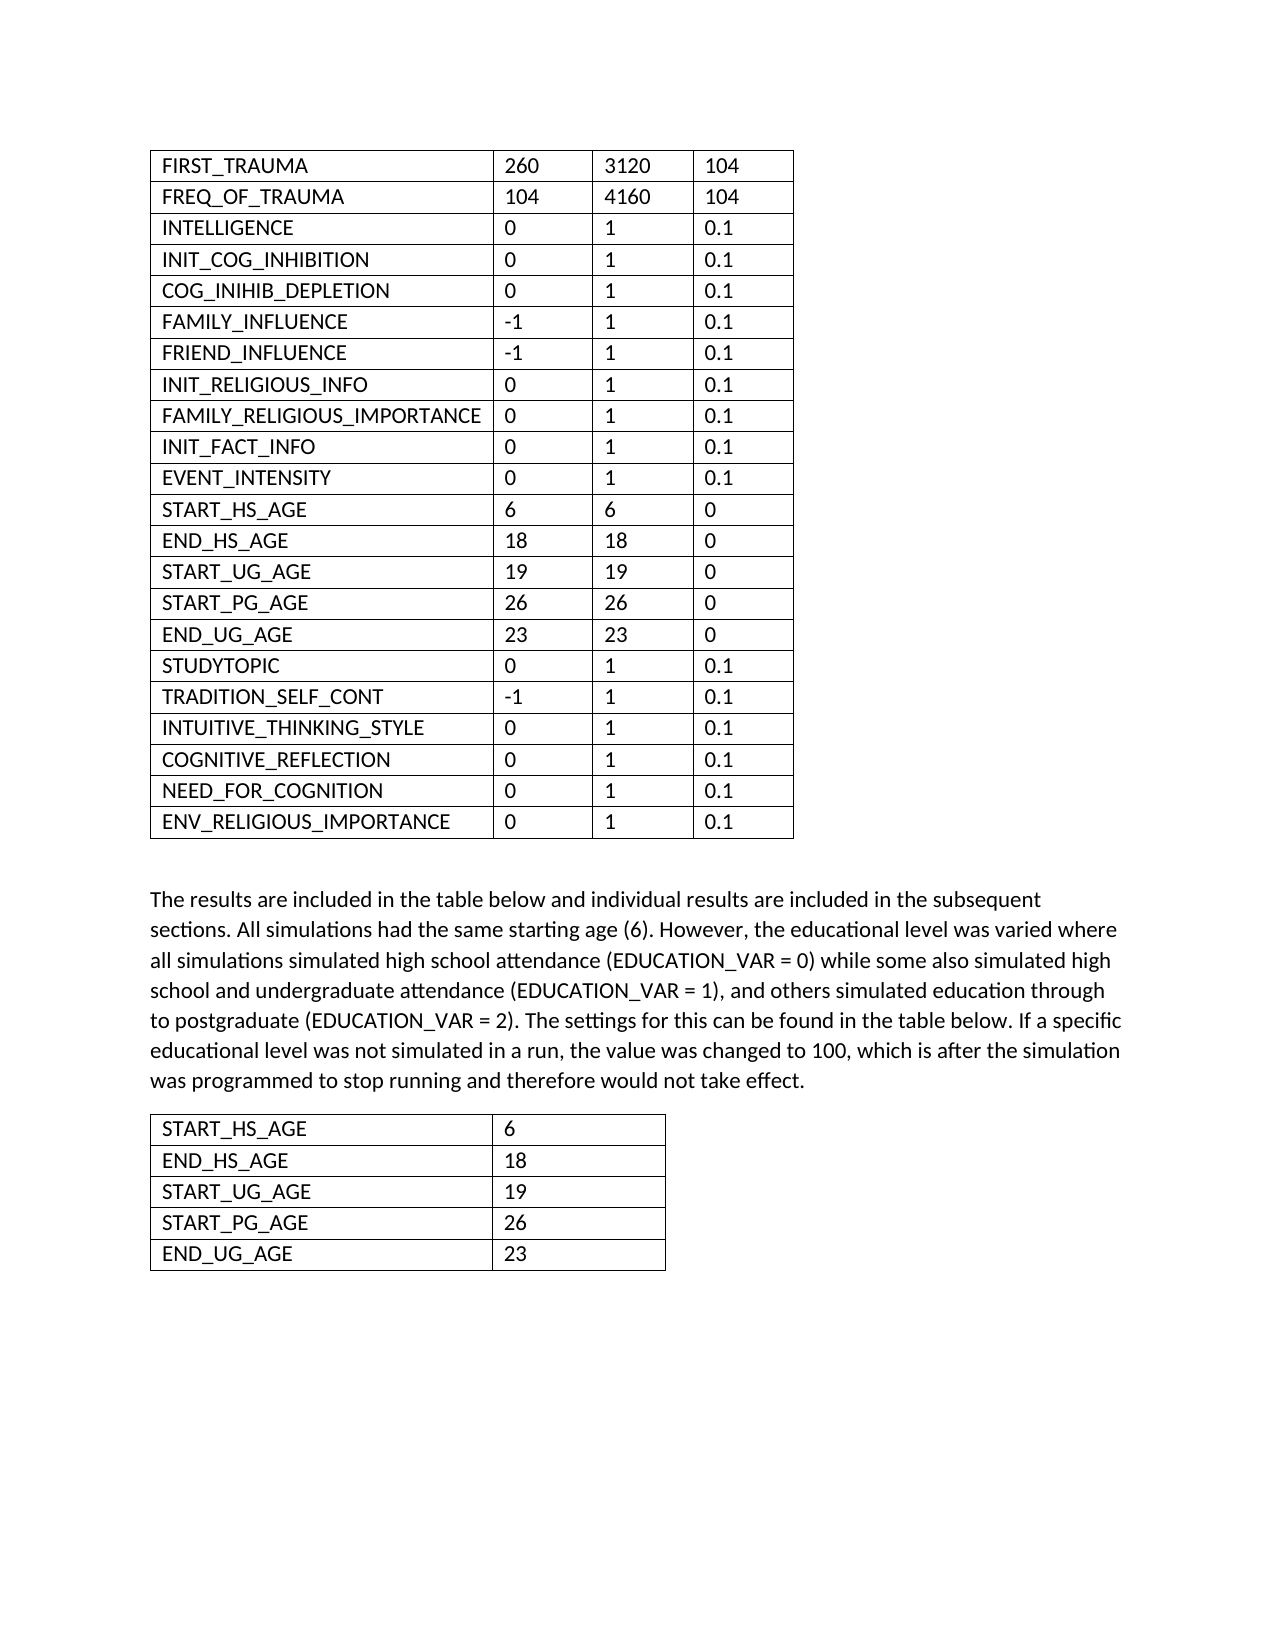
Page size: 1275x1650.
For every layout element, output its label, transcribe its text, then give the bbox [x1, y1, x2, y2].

table_cell 0 [494, 745, 592, 775]
table_header START_HS_AGE [151, 1115, 492, 1145]
table_header 6 [493, 1115, 665, 1145]
table_cell 0 [494, 276, 592, 306]
table_cell 1 [593, 682, 693, 712]
table_cell INIT_FACT_INFO [151, 432, 493, 462]
table_cell 0.1 [694, 682, 793, 712]
table_cell 0 [494, 401, 592, 431]
table_cell START_PG_AGE [151, 1208, 492, 1238]
table_cell 0 [694, 495, 793, 525]
table_cell END_UG_AGE [151, 1240, 492, 1270]
table_cell 1 [593, 432, 693, 462]
table_cell 1 [593, 401, 693, 431]
table_cell 0 [494, 245, 592, 275]
table_cell 0 [694, 557, 793, 587]
table_cell 3120 [593, 151, 693, 181]
table_cell START_HS_AGE [151, 495, 493, 525]
text The results are included in the table below and individual results are included in the subsequent sections. All simulations had the same starting age (6). However, the educational level was varied where all simulations simulated high school attendance (EDUCATION_VAR = 0) while some also simulated high school and undergraduate attendance (EDUCATION_VAR = 1), and others simulated education through to postgraduate (EDUCATION_VAR = 2). The settings for this can be found in the table below. If a specific educational level was not simulated in a run, the value was changed to 100, which is after the simulation was programmed to stop running and therefore would not take effect. [150, 885, 1125, 1095]
table_cell -1 [494, 307, 592, 337]
table_cell 0.1 [694, 432, 793, 462]
table_cell -1 [494, 339, 592, 369]
table_cell -1 [494, 682, 592, 712]
table_cell 26 [593, 589, 693, 619]
table_cell 0.1 [694, 339, 793, 369]
table_cell 6 [593, 495, 693, 525]
table_cell 23 [494, 620, 592, 650]
table_cell 0.1 [694, 307, 793, 337]
table_cell STUDYTOPIC [151, 651, 493, 681]
table_cell 1 [593, 807, 693, 837]
table_cell 0 [694, 589, 793, 619]
table_cell 0 [494, 432, 592, 462]
table_cell 26 [493, 1208, 665, 1238]
table_cell 19 [493, 1177, 665, 1207]
table_cell INIT_RELIGIOUS_INFO [151, 370, 493, 400]
table_cell NEED_FOR_COGNITION [151, 776, 493, 806]
table_cell INTELLIGENCE [151, 214, 493, 244]
table_cell 0.1 [694, 464, 793, 494]
table_cell 4160 [593, 182, 693, 212]
table_cell 0 [494, 776, 592, 806]
table_cell END_HS_AGE [151, 526, 493, 556]
table_cell 18 [593, 526, 693, 556]
table_cell 6 [494, 495, 592, 525]
table_cell INTUITIVE_THINKING_STYLE [151, 714, 493, 744]
table_cell 104 [494, 182, 592, 212]
table_cell 0 [494, 807, 592, 837]
table_cell 19 [593, 557, 693, 587]
table_cell START_UG_AGE [151, 557, 493, 587]
table_cell FREQ_OF_TRAUMA [151, 182, 493, 212]
table_cell TRADITION_SELF_CONT [151, 682, 493, 712]
table_cell 0.1 [694, 401, 793, 431]
table_cell 0.1 [694, 214, 793, 244]
table_cell 0.1 [694, 245, 793, 275]
table_cell 1 [593, 776, 693, 806]
table_cell END_UG_AGE [151, 620, 493, 650]
table_cell 0 [694, 620, 793, 650]
table_cell 0.1 [694, 276, 793, 306]
table_cell 0 [494, 714, 592, 744]
table_cell 1 [593, 651, 693, 681]
table_cell 0.1 [694, 714, 793, 744]
table_cell 0 [494, 370, 592, 400]
table_cell COG_INIHIB_DEPLETION [151, 276, 493, 306]
table_cell 19 [494, 557, 592, 587]
table_cell FRIEND_INFLUENCE [151, 339, 493, 369]
table_cell COGNITIVE_REFLECTION [151, 745, 493, 775]
table_cell 1 [593, 714, 693, 744]
table_cell 26 [494, 589, 592, 619]
table_cell 1 [593, 745, 693, 775]
table_cell 0 [494, 464, 592, 494]
table_cell 0.1 [694, 807, 793, 837]
table_cell 1 [593, 370, 693, 400]
table_cell 0 [494, 214, 592, 244]
table_cell 18 [494, 526, 592, 556]
table_cell 0 [694, 526, 793, 556]
table_cell 0.1 [694, 776, 793, 806]
table_cell 18 [493, 1146, 665, 1176]
table_cell END_HS_AGE [151, 1146, 492, 1176]
table_cell START_PG_AGE [151, 589, 493, 619]
table_cell INIT_COG_INHIBITION [151, 245, 493, 275]
table_cell 0 [494, 651, 592, 681]
table_cell EVENT_INTENSITY [151, 464, 493, 494]
table_cell 104 [694, 182, 793, 212]
table_cell 104 [694, 151, 793, 181]
table_cell 1 [593, 276, 693, 306]
table_cell 23 [493, 1240, 665, 1270]
table_cell 1 [593, 245, 693, 275]
table_cell 0.1 [694, 745, 793, 775]
table_cell 1 [593, 214, 693, 244]
table_cell START_UG_AGE [151, 1177, 492, 1207]
table_cell 0.1 [694, 651, 793, 681]
table_cell 260 [494, 151, 592, 181]
table_cell FIRST_TRAUMA [151, 151, 493, 181]
table_cell FAMILY_RELIGIOUS_IMPORTANCE [151, 401, 493, 431]
table_cell 1 [593, 339, 693, 369]
table_cell ENV_RELIGIOUS_IMPORTANCE [151, 807, 493, 837]
table_cell 23 [593, 620, 693, 650]
table_cell 1 [593, 464, 693, 494]
table_cell 0.1 [694, 370, 793, 400]
table_cell FAMILY_INFLUENCE [151, 307, 493, 337]
table_cell 1 [593, 307, 693, 337]
